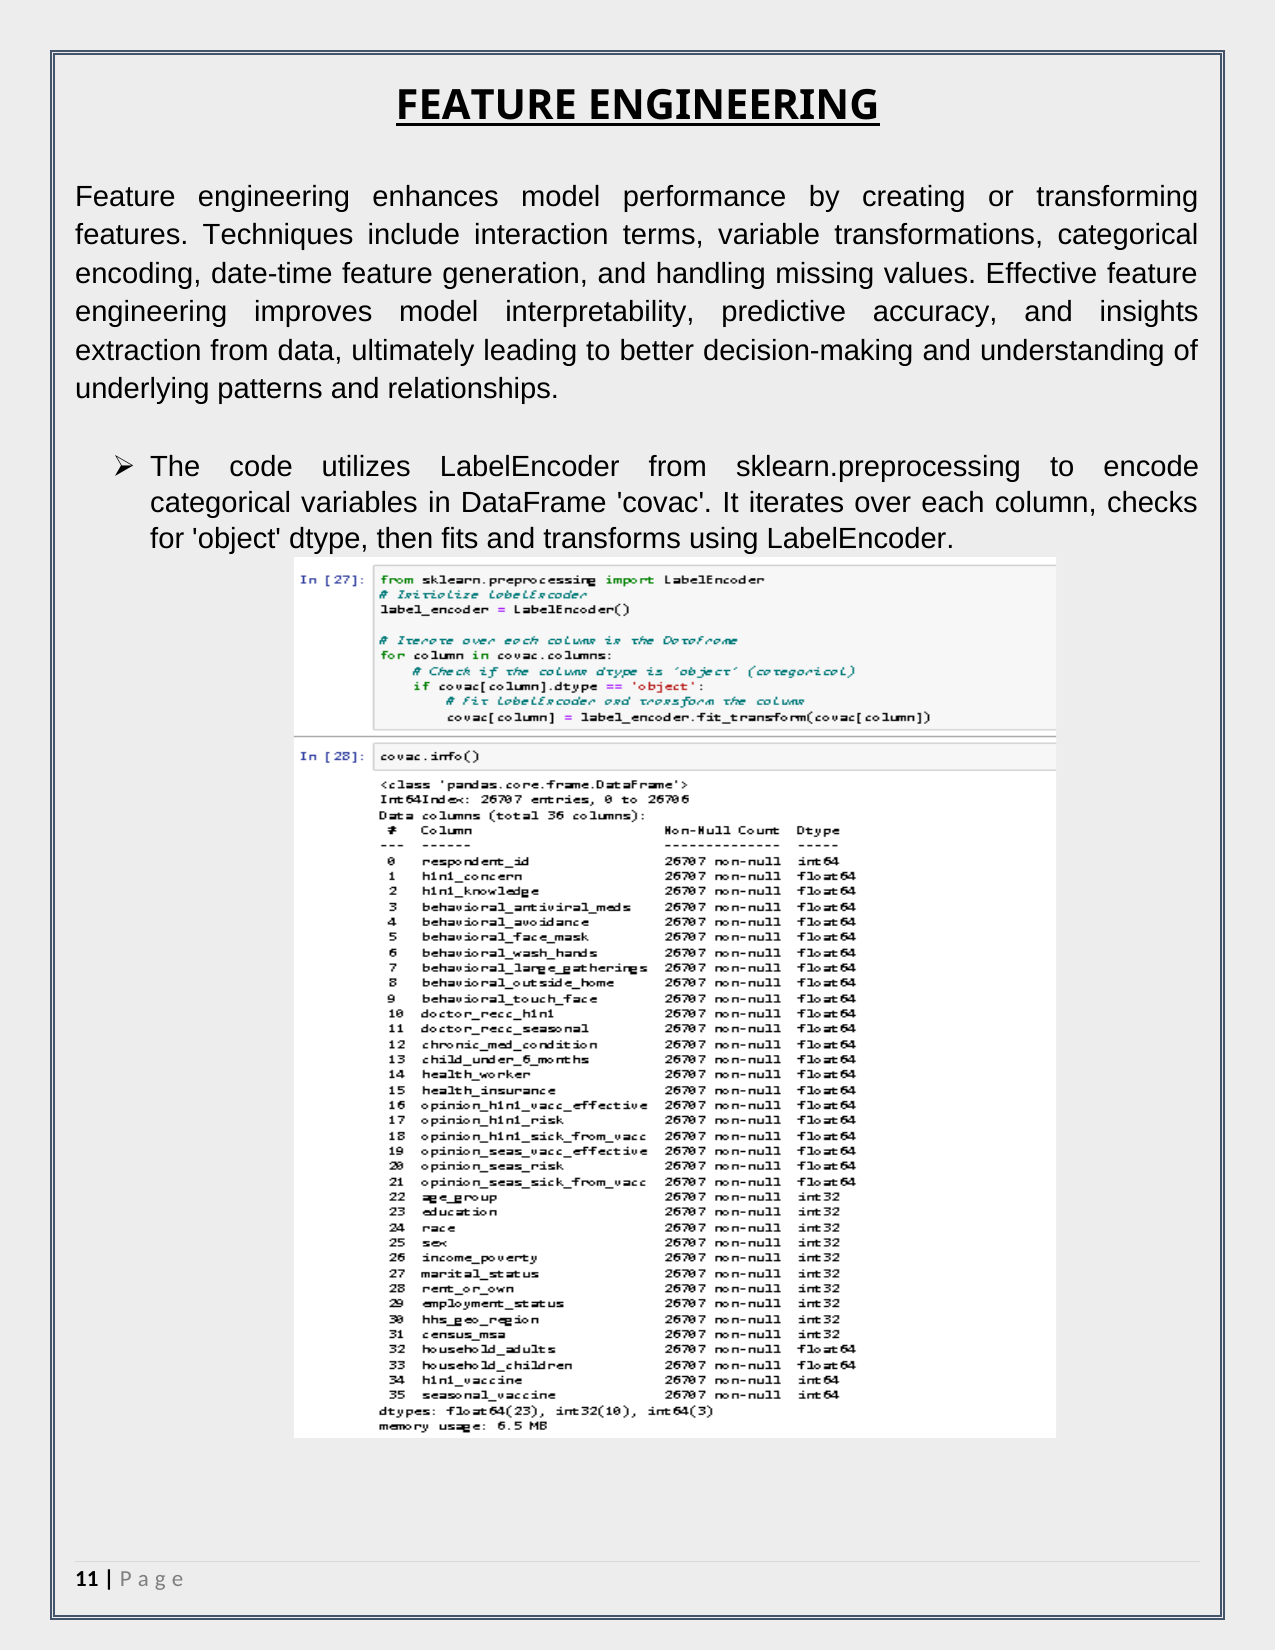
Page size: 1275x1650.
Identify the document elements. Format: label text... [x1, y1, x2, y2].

text FEATURE ENGINEERING [75, 75, 1200, 132]
text Feature engineering enhances model performance by creating or transforming features. Techniques include interaction terms, variable transformations, categorical encoding, date-time feature generation, and handling missing values. Effective feature engineering improves model interpretability, predictive accuracy, and insights extraction from data, ultimately leading to better decision-making and understanding of underlying patterns and relationships. [75, 179, 1200, 405]
list The code utilizes LabelEncoder from sklearn.preprocessing to encode categorical variables in DataFrame 'covac'. It iterates over each column, checks for 'object' dtype, then fits and transforms using LabelEncoder. [112, 448, 1200, 554]
picture [293, 557, 1057, 1438]
